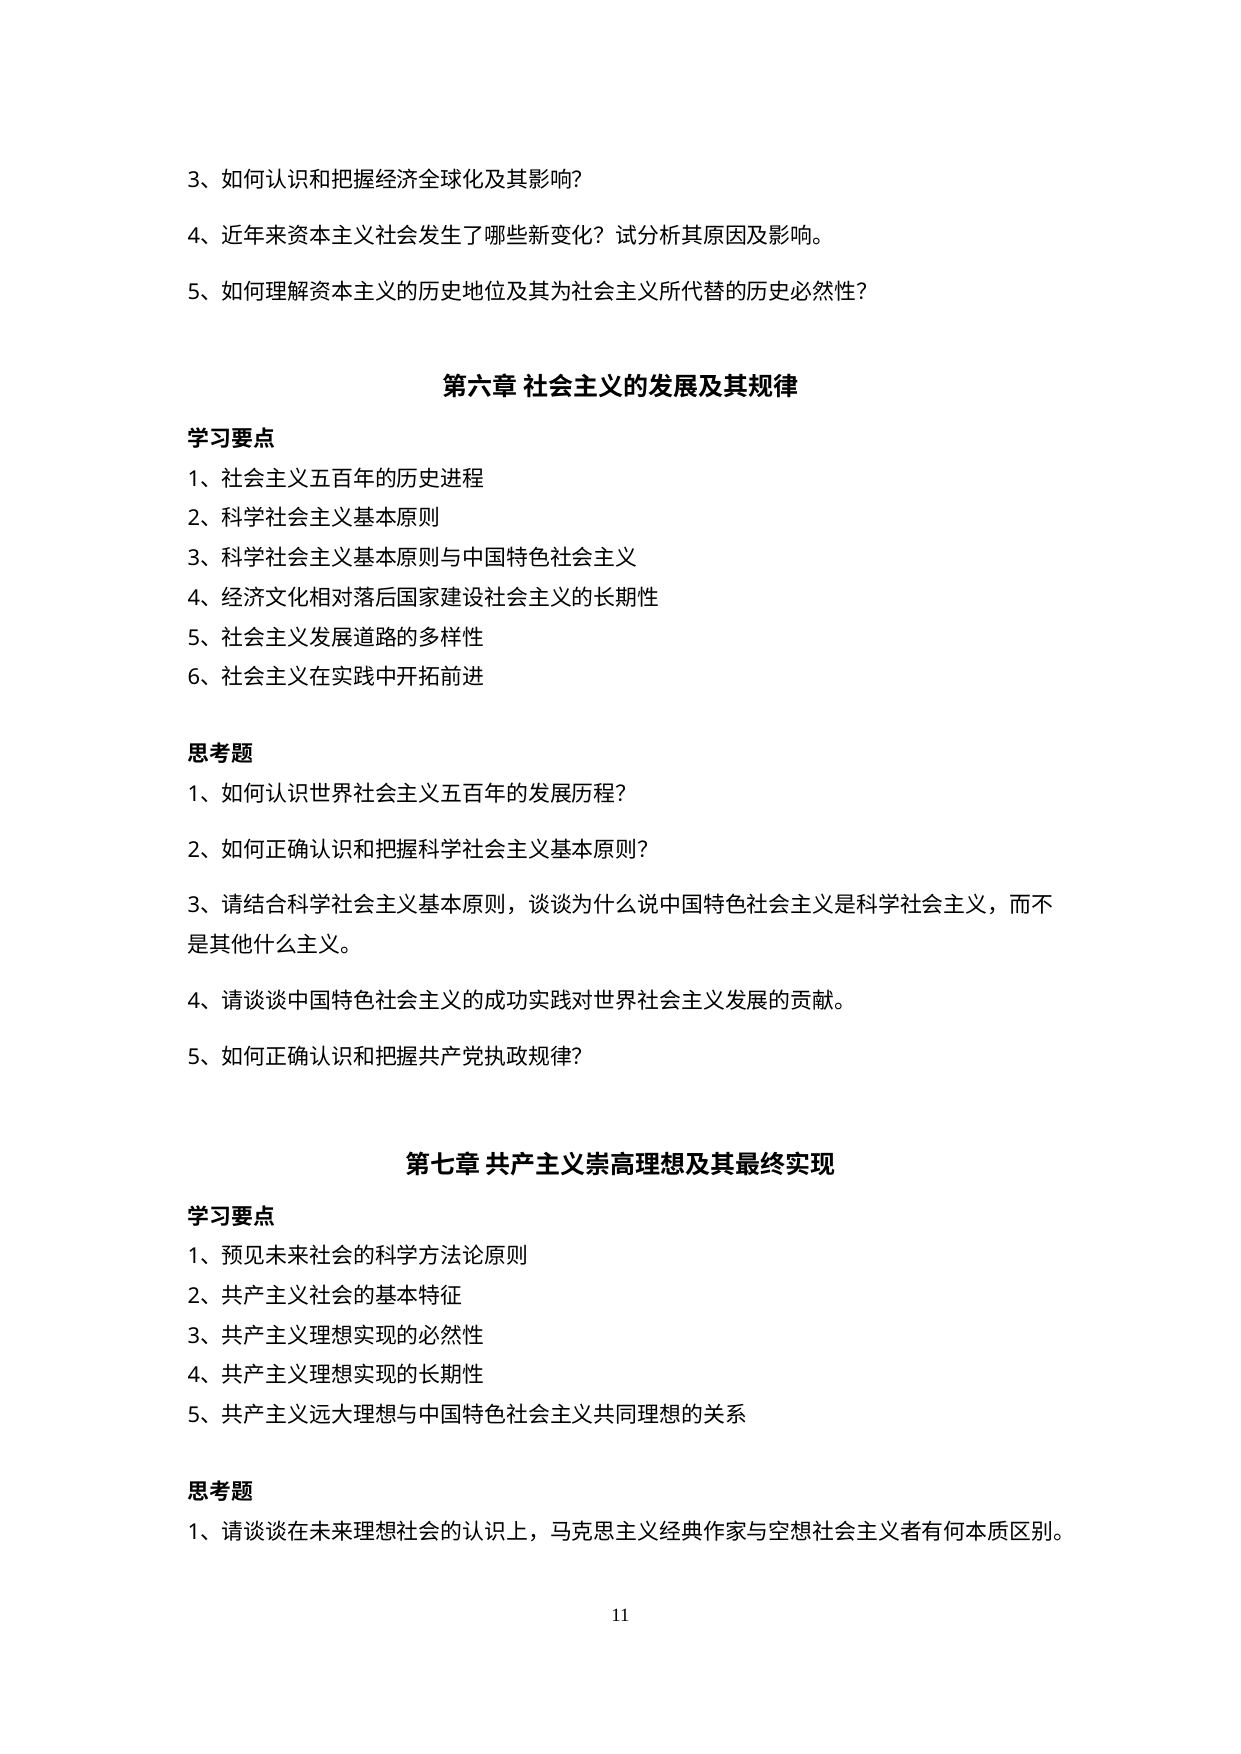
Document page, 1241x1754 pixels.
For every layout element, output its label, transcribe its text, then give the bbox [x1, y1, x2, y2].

text 第七章 共产主义崇高理想及其最终实现 [187, 1144, 1053, 1181]
text 4、共产主义理想实现的长期性 [187, 1357, 1053, 1389]
text 3、如何认识和把握经济全球化及其影响？ [187, 162, 1053, 193]
text 1、请谈谈在未来理想社会的认识上，马克思主义经典作家与空想社会主义者有何本质区别。 [187, 1514, 1053, 1545]
text 4、经济文化相对落后国家建设社会主义的长期性 [187, 580, 1053, 612]
text 第六章 社会主义的发展及其规律 [187, 367, 1053, 403]
text 5、共产主义远大理想与中国特色社会主义共同理想的关系 [187, 1397, 1053, 1429]
text 5、社会主义发展道路的多样性 [187, 619, 1053, 651]
text 3、请结合科学社会主义基本原则，谈谈为什么说中国特色社会主义是科学社会主义，而不是其他什么主义。 [187, 887, 1053, 959]
text 5、如何正确认识和把握共产党执政规律？ [187, 1039, 1053, 1071]
text 学习要点 [187, 1199, 1053, 1231]
text 2、如何正确认识和把握科学社会主义基本原则？ [187, 832, 1053, 863]
text 4、请谈谈中国特色社会主义的成功实践对世界社会主义发展的贡献。 [187, 983, 1053, 1015]
text 4、近年来资本主义社会发生了哪些新变化？试分析其原因及影响。 [187, 218, 1053, 249]
text 1、社会主义五百年的历史进程 [187, 461, 1053, 492]
text 1、如何认识世界社会主义五百年的发展历程？ [187, 776, 1053, 807]
text 1、预见未来社会的科学方法论原则 [187, 1238, 1053, 1270]
text 思考题 [187, 736, 1053, 768]
text 3、共产主义理想实现的必然性 [187, 1318, 1053, 1349]
text 3、科学社会主义基本原则与中国特色社会主义 [187, 540, 1053, 572]
text 学习要点 [187, 421, 1053, 453]
text 6、社会主义在实践中开拓前进 [187, 659, 1053, 691]
text 思考题 [187, 1474, 1053, 1506]
text 5、如何理解资本主义的历史地位及其为社会主义所代替的历史必然性？ [187, 274, 1053, 305]
text 2、共产主义社会的基本特征 [187, 1278, 1053, 1310]
text 2、科学社会主义基本原则 [187, 500, 1053, 532]
